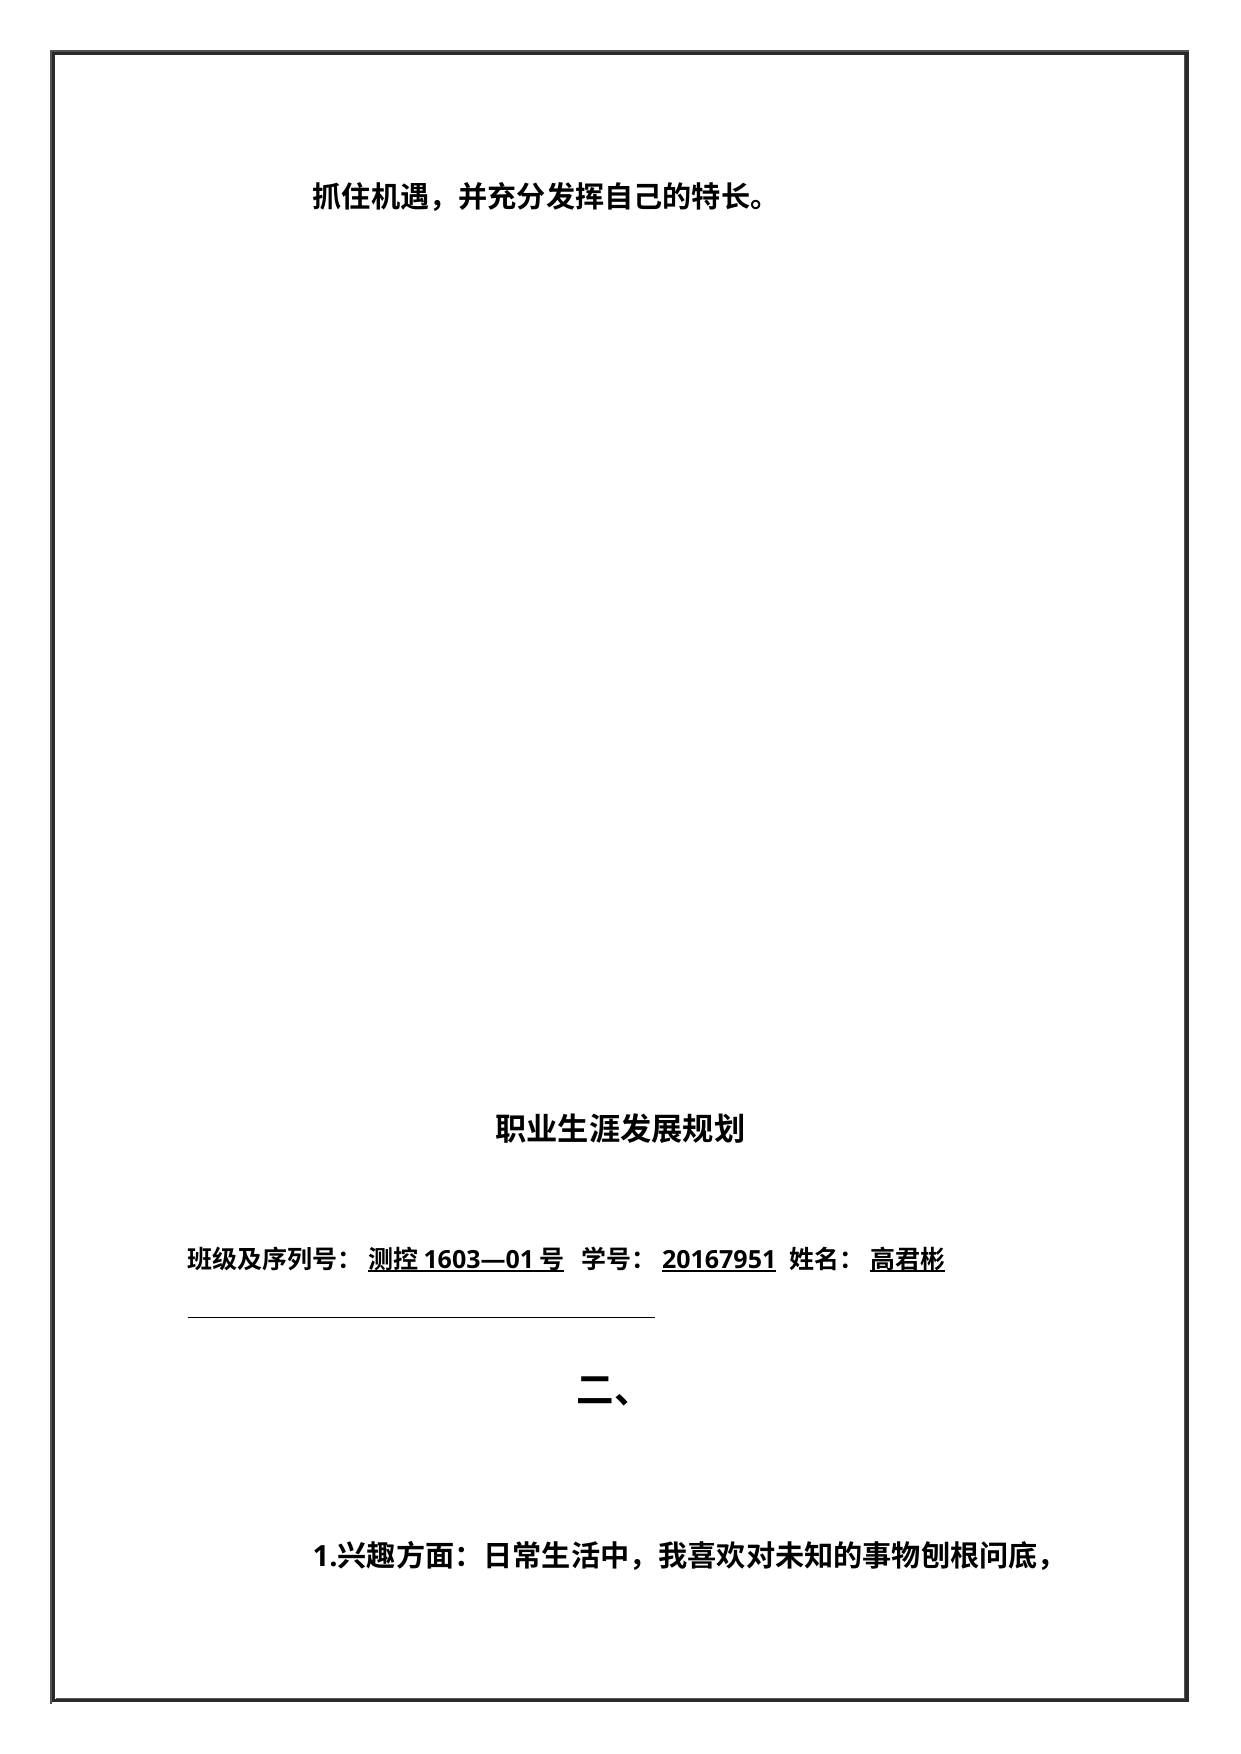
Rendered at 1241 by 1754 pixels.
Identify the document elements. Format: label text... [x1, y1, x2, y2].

text 班级及序列号： 测控1603—01号 学号： 20167951 姓名： 高君彬 [187, 1225, 1053, 1290]
text 职业生涯发展规划 [187, 1095, 1053, 1160]
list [312, 162, 1053, 227]
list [312, 1522, 1053, 1587]
